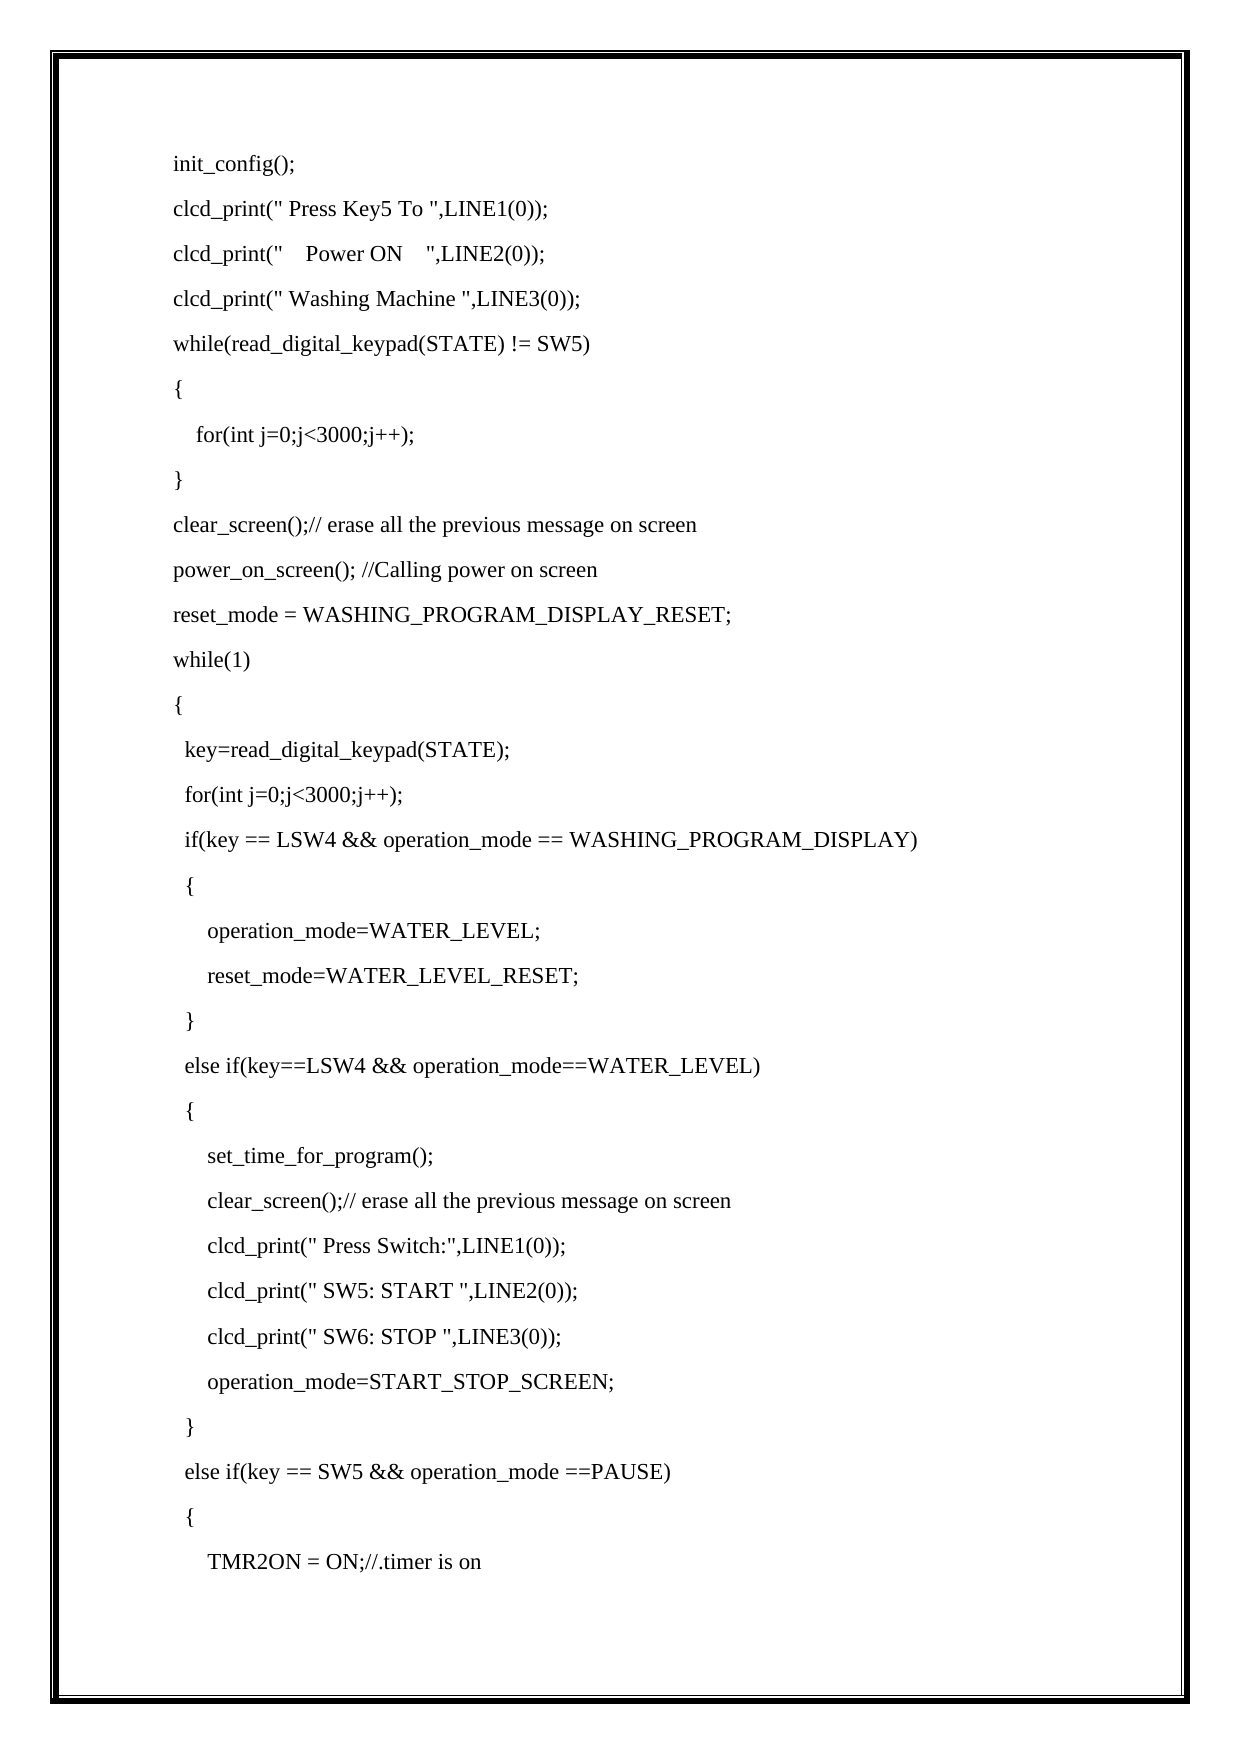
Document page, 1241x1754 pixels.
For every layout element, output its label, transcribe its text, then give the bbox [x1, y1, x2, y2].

text else if(key == SW5 && operation_mode ==PAUSE) [150, 1458, 1090, 1484]
text operation_mode=START_STOP_SCREEN; [150, 1368, 1090, 1394]
text { [150, 691, 1090, 718]
text TMR2ON = ON;//.timer is on [150, 1548, 1090, 1574]
text reset_mode = WASHING_PROGRAM_DISPLAY_RESET; [150, 601, 1090, 627]
text key=read_digital_keypad(STATE); [150, 736, 1090, 763]
text { [150, 376, 1090, 402]
text clcd_print(" SW6: STOP ",LINE3(0)); [150, 1323, 1090, 1349]
text { [150, 1503, 1090, 1529]
text clcd_print(" SW5: START ",LINE2(0)); [150, 1278, 1090, 1304]
text clcd_print(" Power ON ",LINE2(0)); [150, 240, 1090, 267]
text } [150, 1007, 1090, 1033]
text operation_mode=WATER_LEVEL; [150, 917, 1090, 943]
text while(read_digital_keypad(STATE) != SW5) [150, 330, 1090, 357]
text clear_screen();// erase all the previous message on screen [150, 511, 1090, 537]
text clcd_print(" Washing Machine ",LINE3(0)); [150, 285, 1090, 312]
text clcd_print(" Press Switch:",LINE1(0)); [150, 1232, 1090, 1259]
text else if(key==LSW4 && operation_mode==WATER_LEVEL) [150, 1052, 1090, 1078]
text set_time_for_program(); [150, 1142, 1090, 1169]
text power_on_screen(); //Calling power on screen [150, 556, 1090, 582]
text reset_mode=WATER_LEVEL_RESET; [150, 962, 1090, 988]
text for(int j=0;j<3000;j++); [150, 781, 1090, 808]
text { [150, 1097, 1090, 1123]
text if(key == LSW4 && operation_mode == WASHING_PROGRAM_DISPLAY) [150, 827, 1090, 853]
text } [150, 466, 1090, 492]
text init_config(); [150, 150, 1090, 176]
text { [150, 872, 1090, 898]
text while(1) [150, 646, 1090, 672]
text clear_screen();// erase all the previous message on screen [150, 1187, 1090, 1214]
text clcd_print(" Press Key5 To ",LINE1(0)); [150, 195, 1090, 221]
text for(int j=0;j<3000;j++); [150, 421, 1090, 447]
text } [150, 1413, 1090, 1439]
